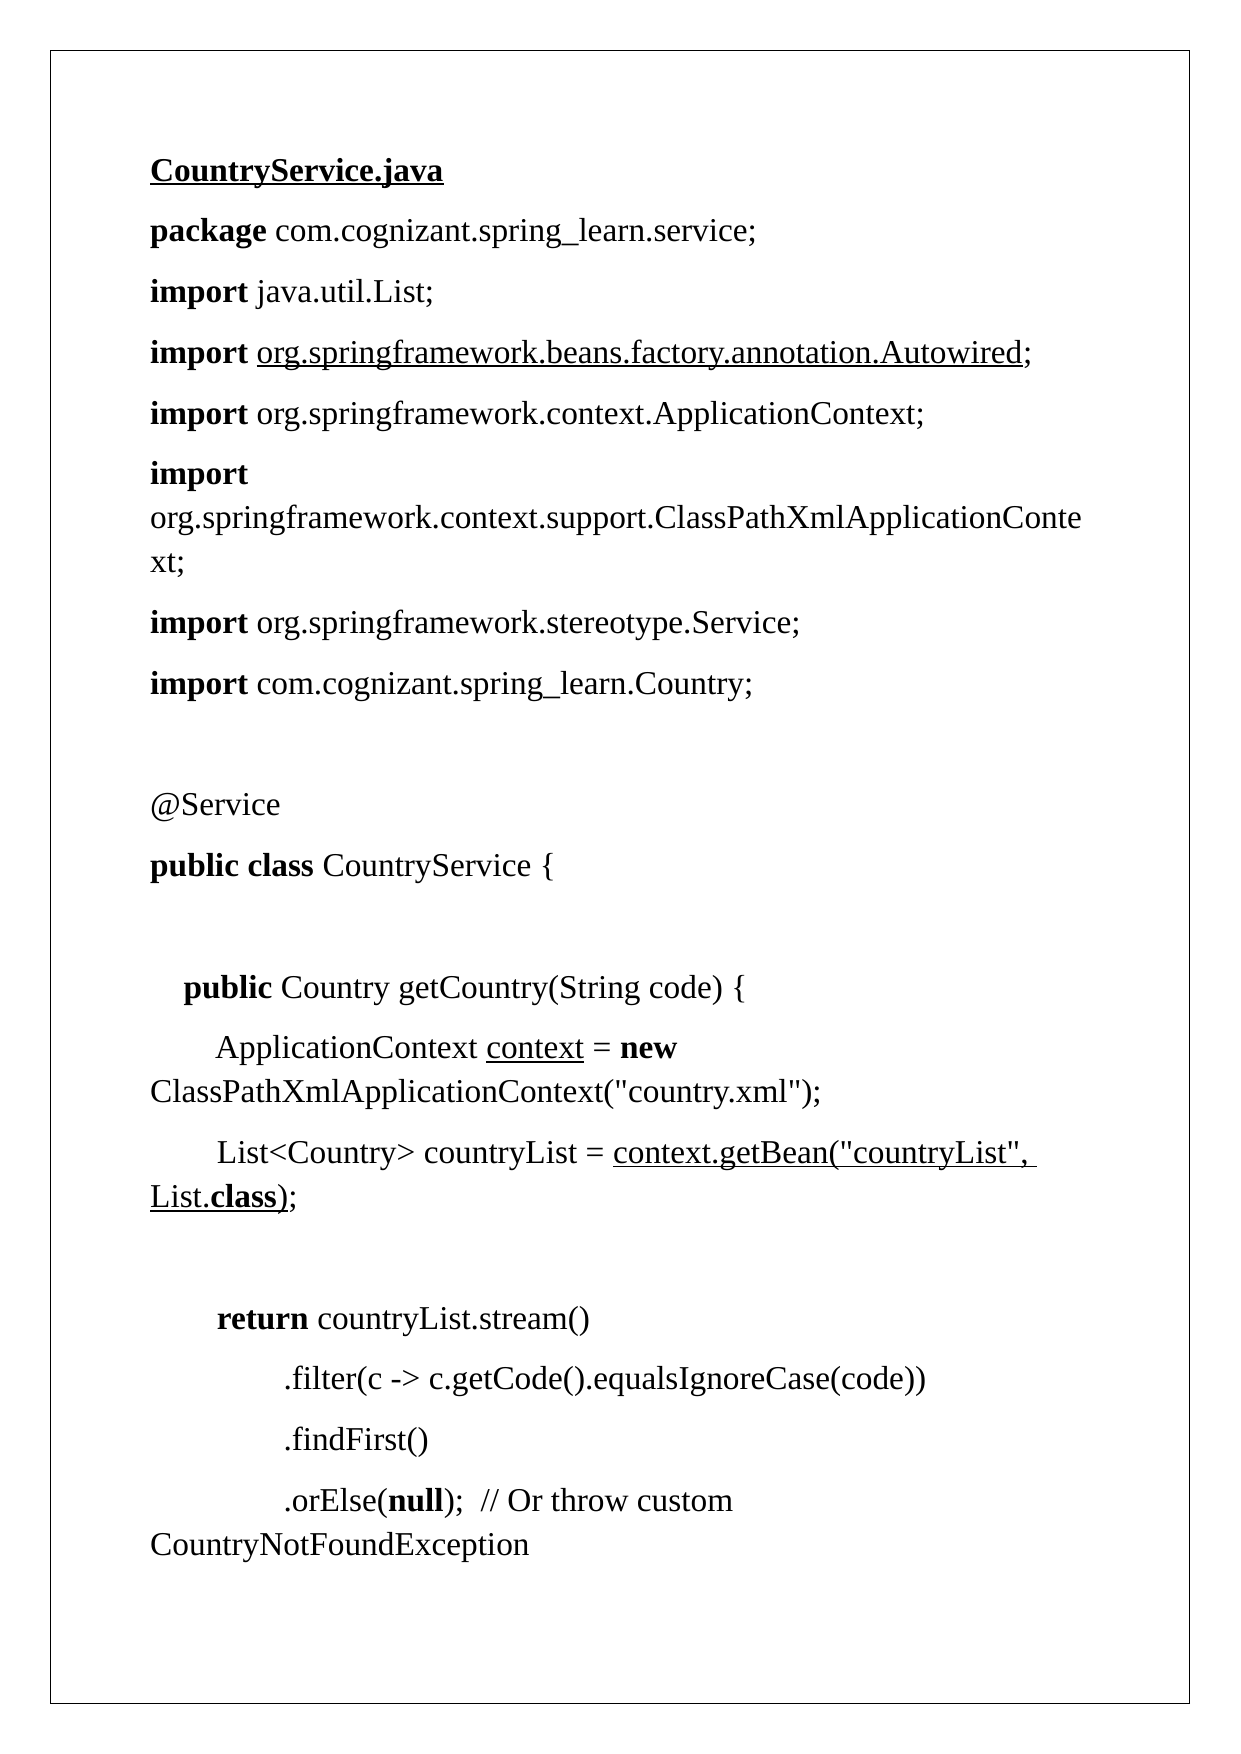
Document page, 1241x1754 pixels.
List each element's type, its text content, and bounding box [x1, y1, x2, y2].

text .orElse(null); // Or throw custom CountryNotFoundException [150, 1480, 1090, 1562]
text .findFirst() [150, 1419, 1090, 1458]
text CountryService.java [150, 150, 1090, 188]
text import org.springframework.context.support.ClassPathXmlApplicationContext; [150, 454, 1090, 580]
text .filter(c -> c.getCode().equalsIgnoreCase(code)) [150, 1359, 1090, 1397]
text import org.springframework.beans.factory.annotation.Autowired; [150, 332, 1090, 371]
text import org.springframework.stereotype.Service; [150, 602, 1090, 641]
text import org.springframework.context.ApplicationContext; [150, 393, 1090, 431]
text import com.cognizant.spring_learn.Country; [150, 663, 1090, 702]
text ApplicationContext context = new ClassPathXmlApplicationContext("country.xml"); [150, 1028, 1090, 1110]
text package com.cognizant.spring_learn.service; [150, 211, 1090, 249]
text List<Country> countryList = context.getBean("countryList", List.class); [150, 1132, 1090, 1215]
text @Service [150, 785, 1090, 823]
text import java.util.List; [150, 271, 1090, 310]
text public class CountryService { [150, 845, 1090, 884]
text public Country getCountry(String code) { [150, 967, 1090, 1005]
text return countryList.stream() [150, 1298, 1090, 1336]
